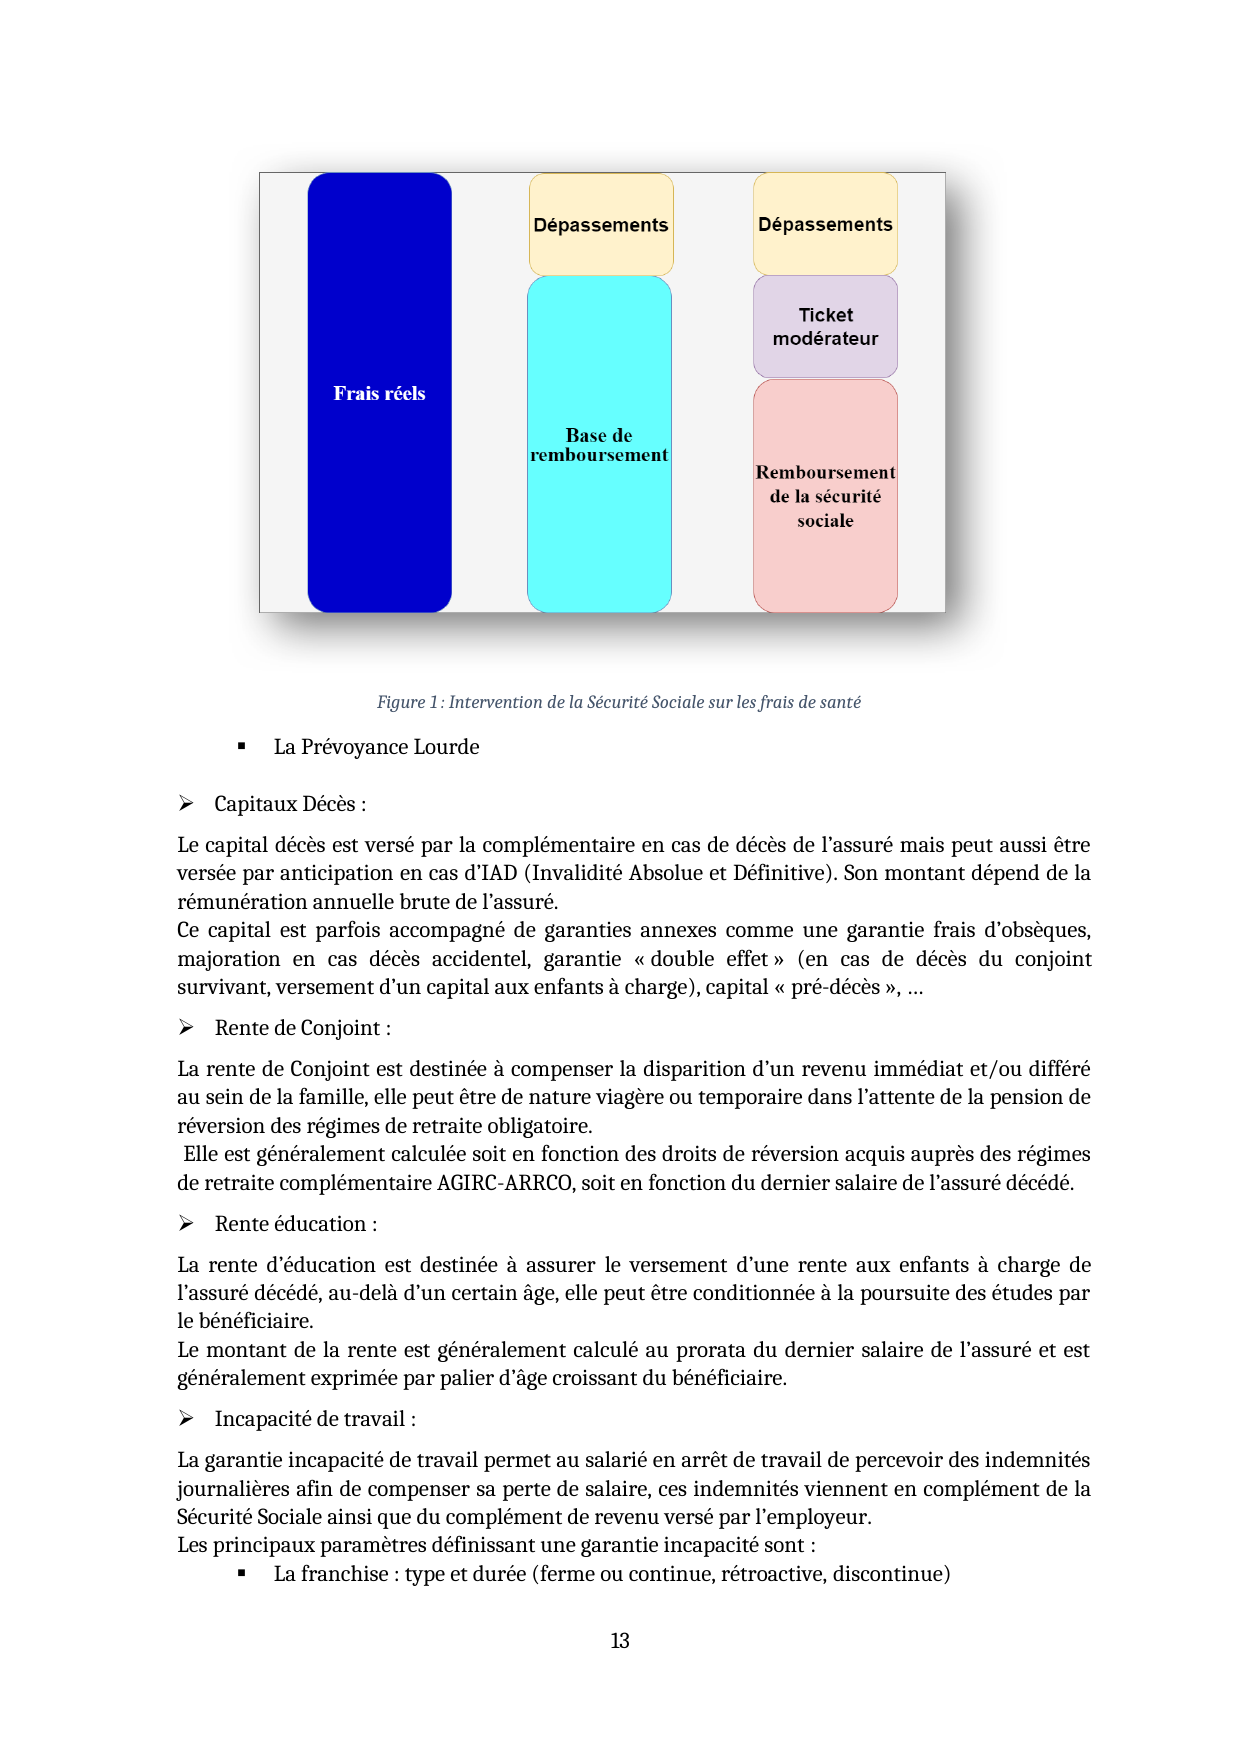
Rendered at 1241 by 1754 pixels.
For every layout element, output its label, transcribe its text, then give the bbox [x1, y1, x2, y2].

list La franchise : type et durée (ferme ou continue, rétroactive, discontinue) [236, 1561, 1093, 1587]
list La Prévoyance Lourde [236, 734, 1093, 760]
list Capitaux Décès : [177, 791, 1093, 817]
list Incapacité de travail : [177, 1406, 1093, 1432]
text Ce capital est parfois accompagné de garanties annexes comme une garantie frais d’obsèques, majoration en cas décès accidentel, garantie « double effet » (en cas de décès du conjoint survivant, versement d’un capital aux enfants à charge), capital « pré-décès », … [177, 917, 1093, 1000]
text Elle est généralement calculée soit en fonction des droits de réversion acquis auprès des régimes de retraite complémentaire AGIRC-ARRCO, soit en fonction du dernier salaire de l’assuré décédé. [177, 1141, 1093, 1196]
text La rente d’éducation est destinée à assurer le versement d’une rente aux enfants à charge de l’assuré décédé, au-delà d’un certain âge, elle peut être conditionnée à la poursuite des études par le bénéficiaire. [177, 1251, 1093, 1334]
text La garantie incapacité de travail permet au salarié en arrêt de travail de percevoir des indemnités journalières afin de compenser sa perte de salaire, ces indemnités viennent en complément de la Sécurité Sociale ainsi que du complément de revenu versé par l’employeur. [177, 1447, 1093, 1530]
text Le capital décès est versé par la complémentaire en cas de décès de l’assuré mais peut aussi être versée par anticipation en cas d’IAD (Invalidité Absolue et Définitive). Son montant dépend de la rémunération annuelle brute de l’assuré. [177, 832, 1093, 915]
list Rente de Conjoint : [177, 1015, 1093, 1041]
text Le montant de la rente est généralement calculé au prorata du dernier salaire de l’assuré et est généralement exprimée par palier d’âge croissant du bénéficiaire. [177, 1337, 1093, 1391]
text Les principaux paramètres définissant une garantie incapacité sont : [177, 1532, 1093, 1559]
list Rente éducation : [177, 1210, 1093, 1237]
text La rente de Conjoint est destinée à compenser la disparition d’un revenu immédiat et/ou différé au sein de la famille, elle peut être de nature viagère ou temporaire dans l’attente de la pension de réversion des régimes de retraite obligatoire. [177, 1056, 1093, 1139]
picture [259, 172, 946, 613]
